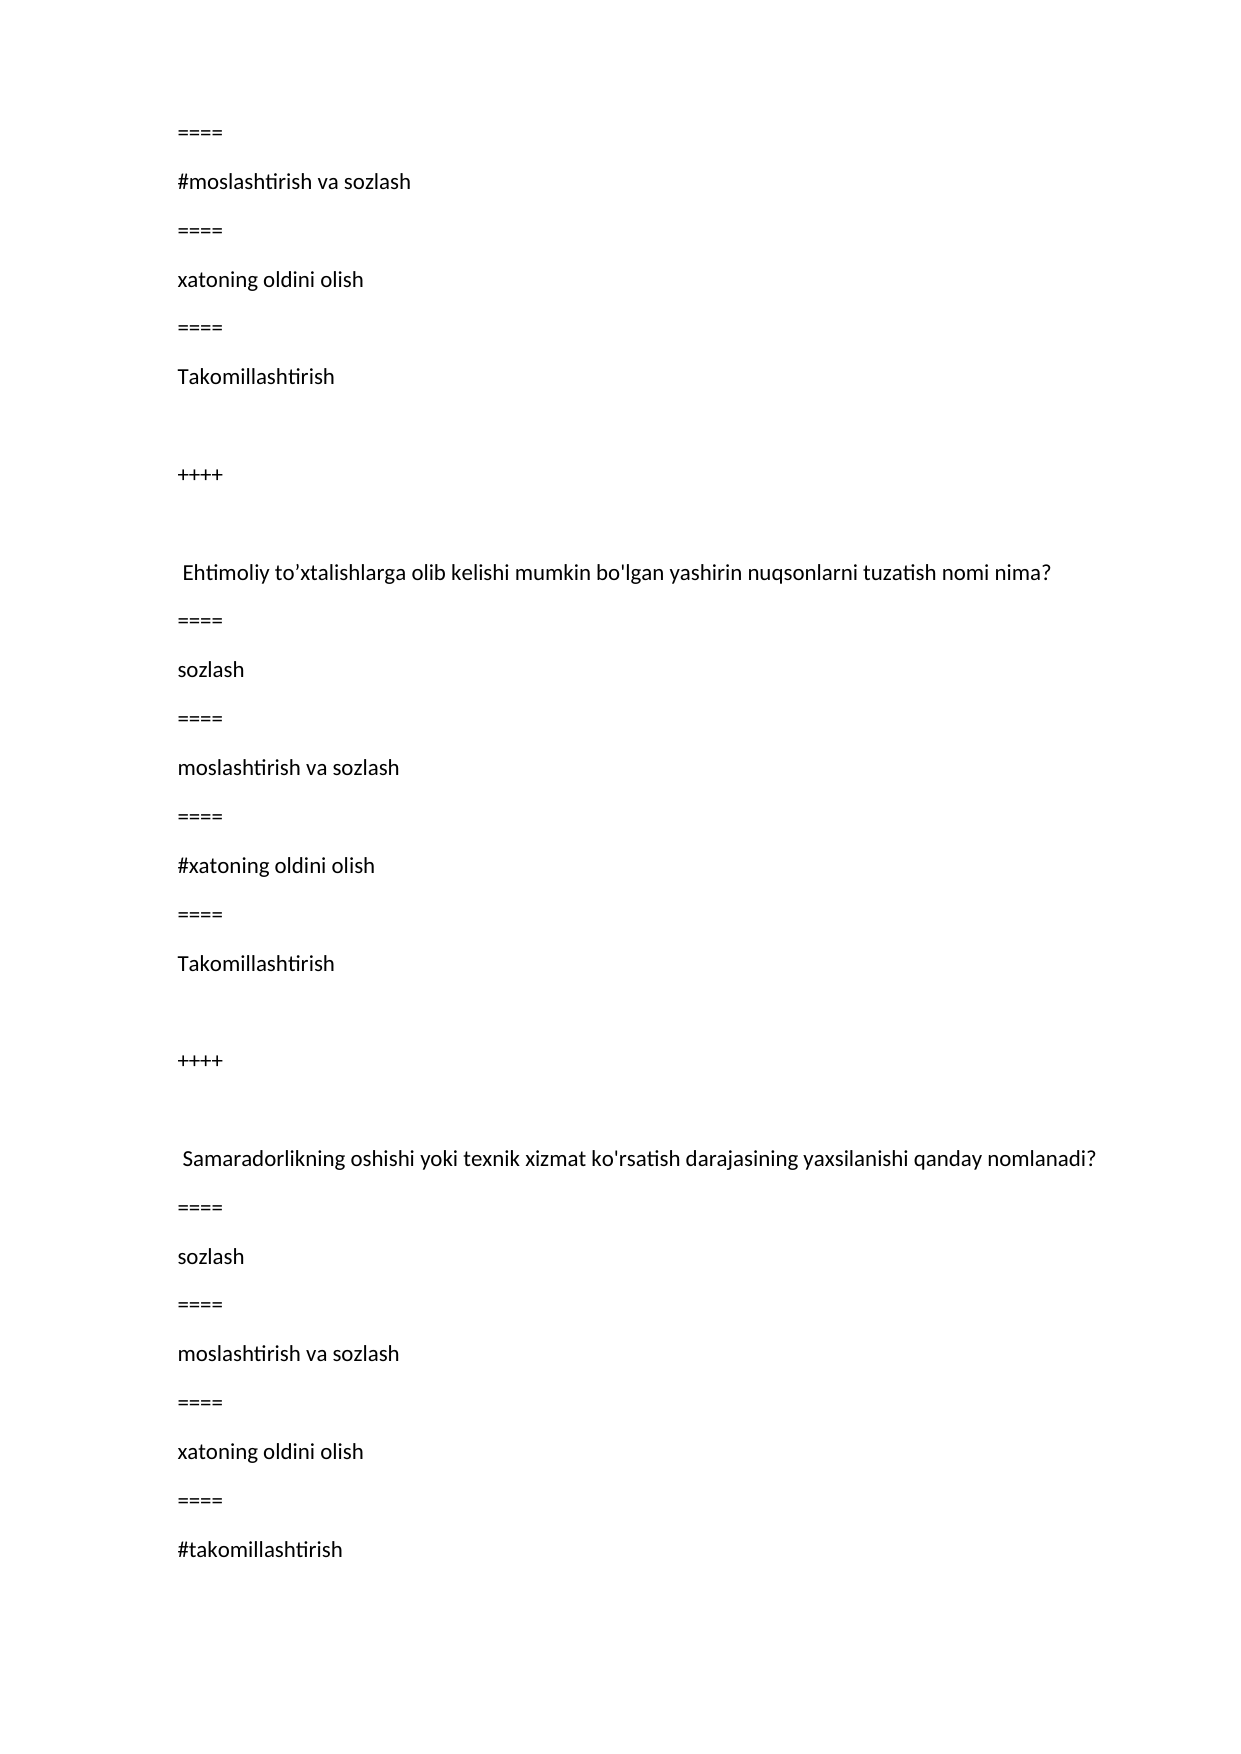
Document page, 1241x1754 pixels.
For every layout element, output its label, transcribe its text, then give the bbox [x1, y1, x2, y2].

text Takomillashtirish [177, 362, 1152, 390]
text ==== [177, 704, 1152, 732]
text ==== [177, 1388, 1152, 1416]
text ==== [177, 1291, 1152, 1319]
text Ehtimoliy to’xtalishlarga olib kelishi mumkin bo'lgan yashirin nuqsonlarni tuzatish nomi nima? [177, 558, 1152, 586]
text xatoning oldini olish [177, 265, 1152, 293]
text ==== [177, 313, 1152, 342]
text ==== [177, 216, 1152, 244]
text Takomillashtirish [177, 949, 1152, 977]
text sozlash [177, 1242, 1152, 1270]
text #takomillashtirish [177, 1535, 1152, 1563]
text ==== [177, 802, 1152, 830]
text ++++ [177, 460, 1152, 488]
text moslashtirish va sozlash [177, 753, 1152, 781]
text Samaradorlikning oshishi yoki texnik xizmat ko'rsatish darajasining yaxsilanishi qanday nomlanadi? [177, 1144, 1152, 1172]
text ==== [177, 1193, 1152, 1221]
text xatoning oldini olish [177, 1437, 1152, 1465]
text ==== [177, 118, 1152, 146]
text #xatoning oldini olish [177, 851, 1152, 879]
text #moslashtirish va sozlash [177, 167, 1152, 195]
text moslashtirish va sozlash [177, 1339, 1152, 1367]
text sozlash [177, 656, 1152, 683]
text ==== [177, 607, 1152, 635]
text ++++ [177, 1046, 1152, 1074]
text ==== [177, 900, 1152, 928]
text ==== [177, 1486, 1152, 1514]
